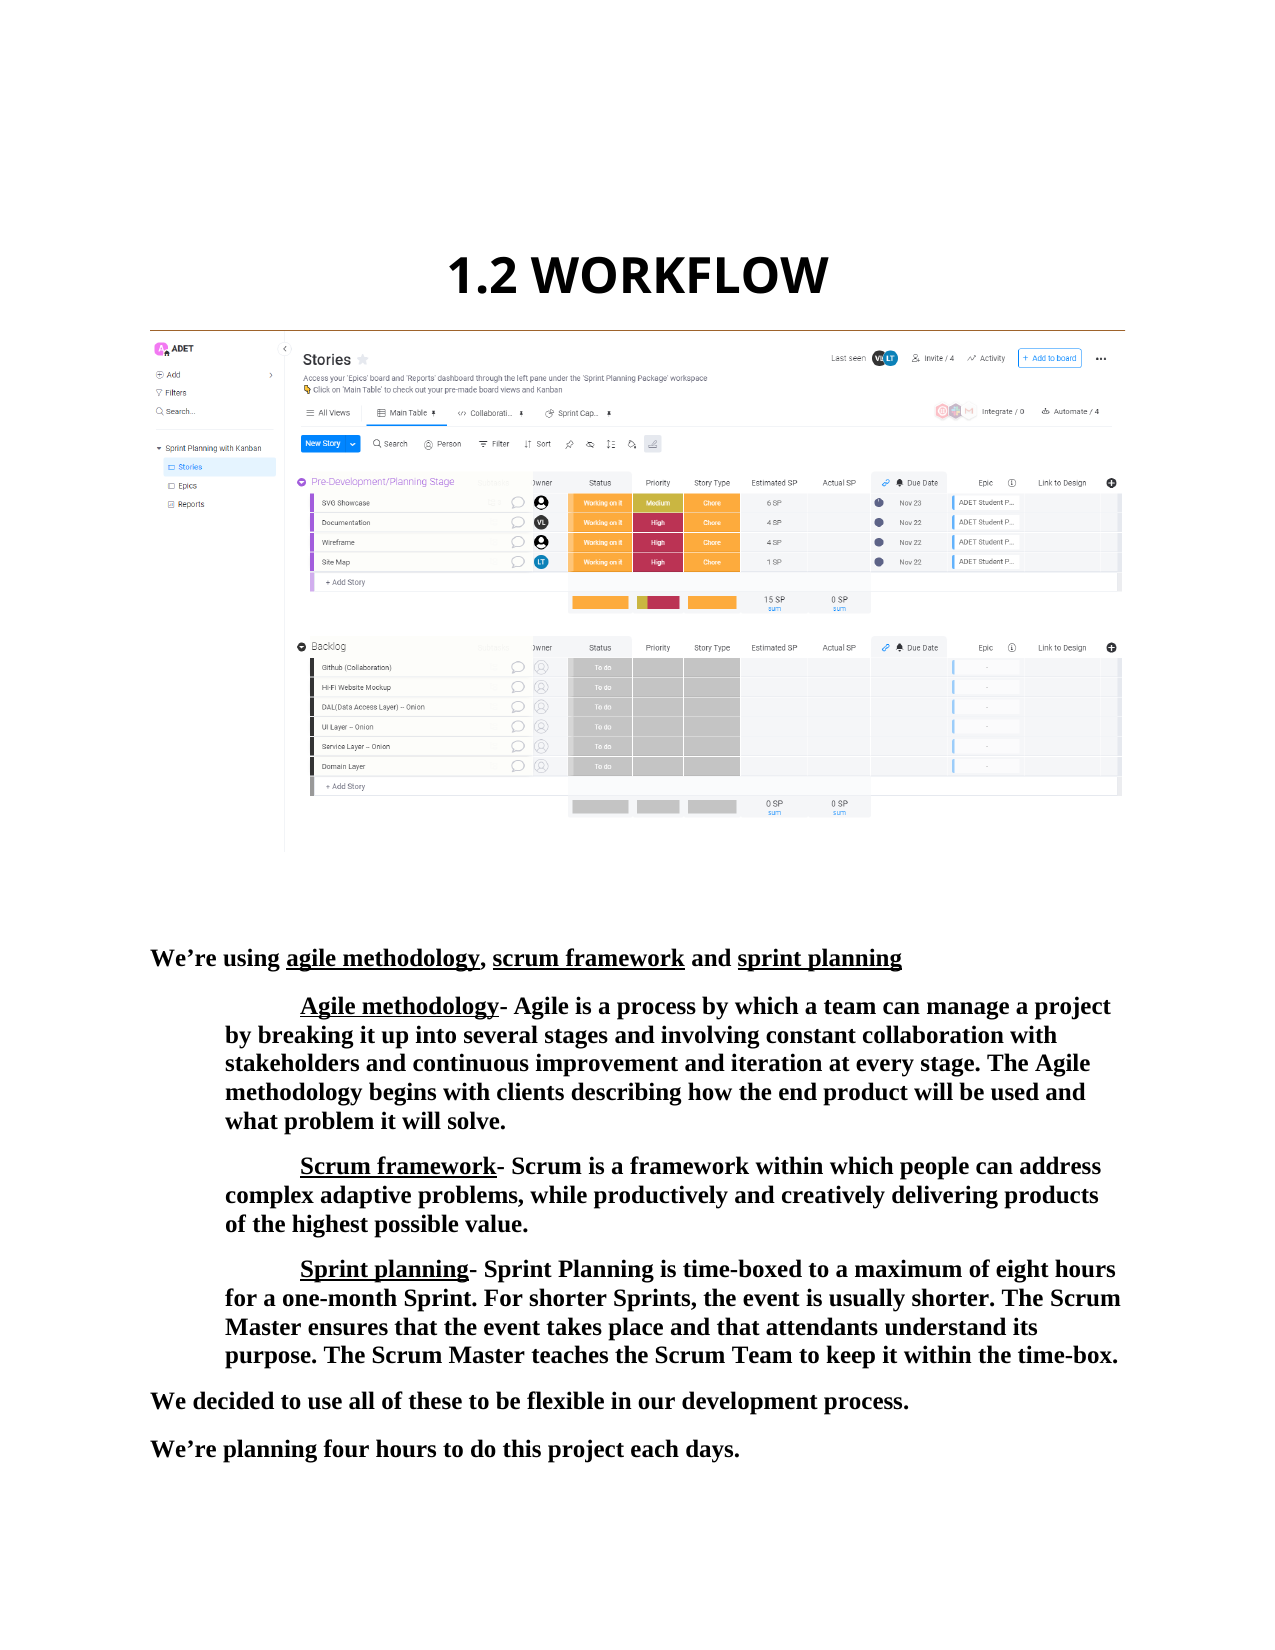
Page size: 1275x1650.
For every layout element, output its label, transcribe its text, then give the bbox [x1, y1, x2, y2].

text We’re using agile methodology, scrum framework and sprint planning [150, 870, 1125, 972]
text 1.2 WORKFLOW [150, 240, 1125, 308]
picture [150, 330, 1125, 852]
text Scrum framework- Scrum is a framework within which people can address complex adaptive problems, while productively and creatively delivering products of the highest possible value. [528, 1151, 1125, 1238]
text Agile methodology- Agile is a process by which a team can manage a project by breaking it up into several stages and involving constant collaboration with stakeholders and continuous improvement and iteration at every stage. The Agile methodology begins with clients describing how the end product will be used and what problem it will solve. [225, 991, 1125, 1135]
text We decided to use all of these to be flexible in our development process. [150, 1386, 1125, 1415]
text We’re planning four hours to do this project each days. [150, 1434, 1125, 1462]
